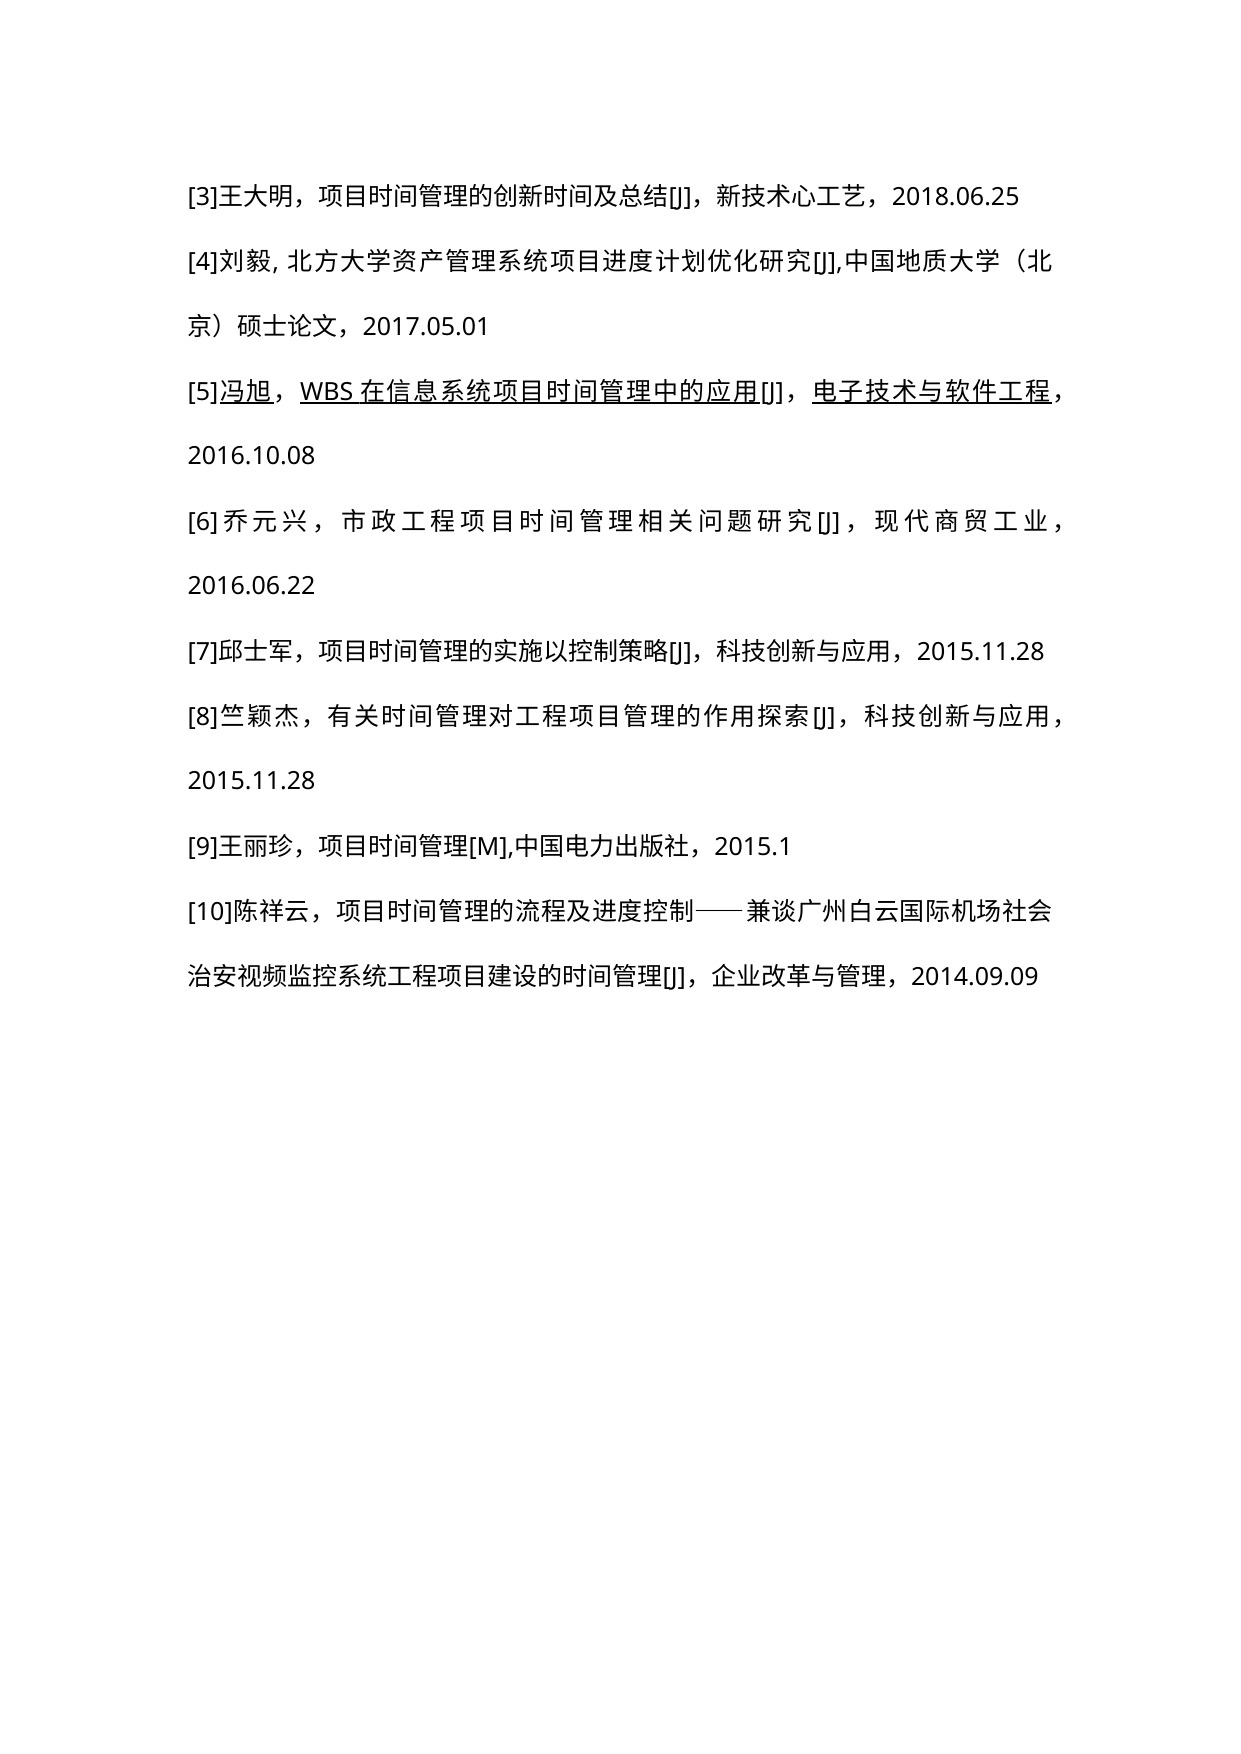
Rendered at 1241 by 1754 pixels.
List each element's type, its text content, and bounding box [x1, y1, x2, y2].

text [4]刘毅, 北方大学资产管理系统项目进度计划优化研究[J],中国地质大学（北京）硕士论文，2017.05.01 [187, 227, 1053, 357]
text [8]竺颖杰，有关时间管理对工程项目管理的作用探索[J]，科技创新与应用，2015.11.28 [187, 682, 1053, 812]
text [3]王大明，项目时间管理的创新时间及总结[J]，新技术心工艺，2018.06.25 [187, 162, 1053, 227]
text [9]王丽珍，项目时间管理[M],中国电力出版社，2015.1 [187, 812, 1053, 877]
text [5]冯旭，WBS在信息系统项目时间管理中的应用[J]，电子技术与软件工程，2016.10.08 [187, 357, 1053, 487]
text [7]邱士军，项目时间管理的实施以控制策略[J]，科技创新与应用，2015.11.28 [187, 617, 1053, 682]
text [6]乔元兴，市政工程项目时间管理相关问题研究[J]，现代商贸工业，2016.06.22 [187, 487, 1053, 617]
text [10]陈祥云，项目时间管理的流程及进度控制——兼谈广州白云国际机场社会治安视频监控系统工程项目建设的时间管理[J]，企业改革与管理，2014.09.09 [187, 877, 1053, 1007]
